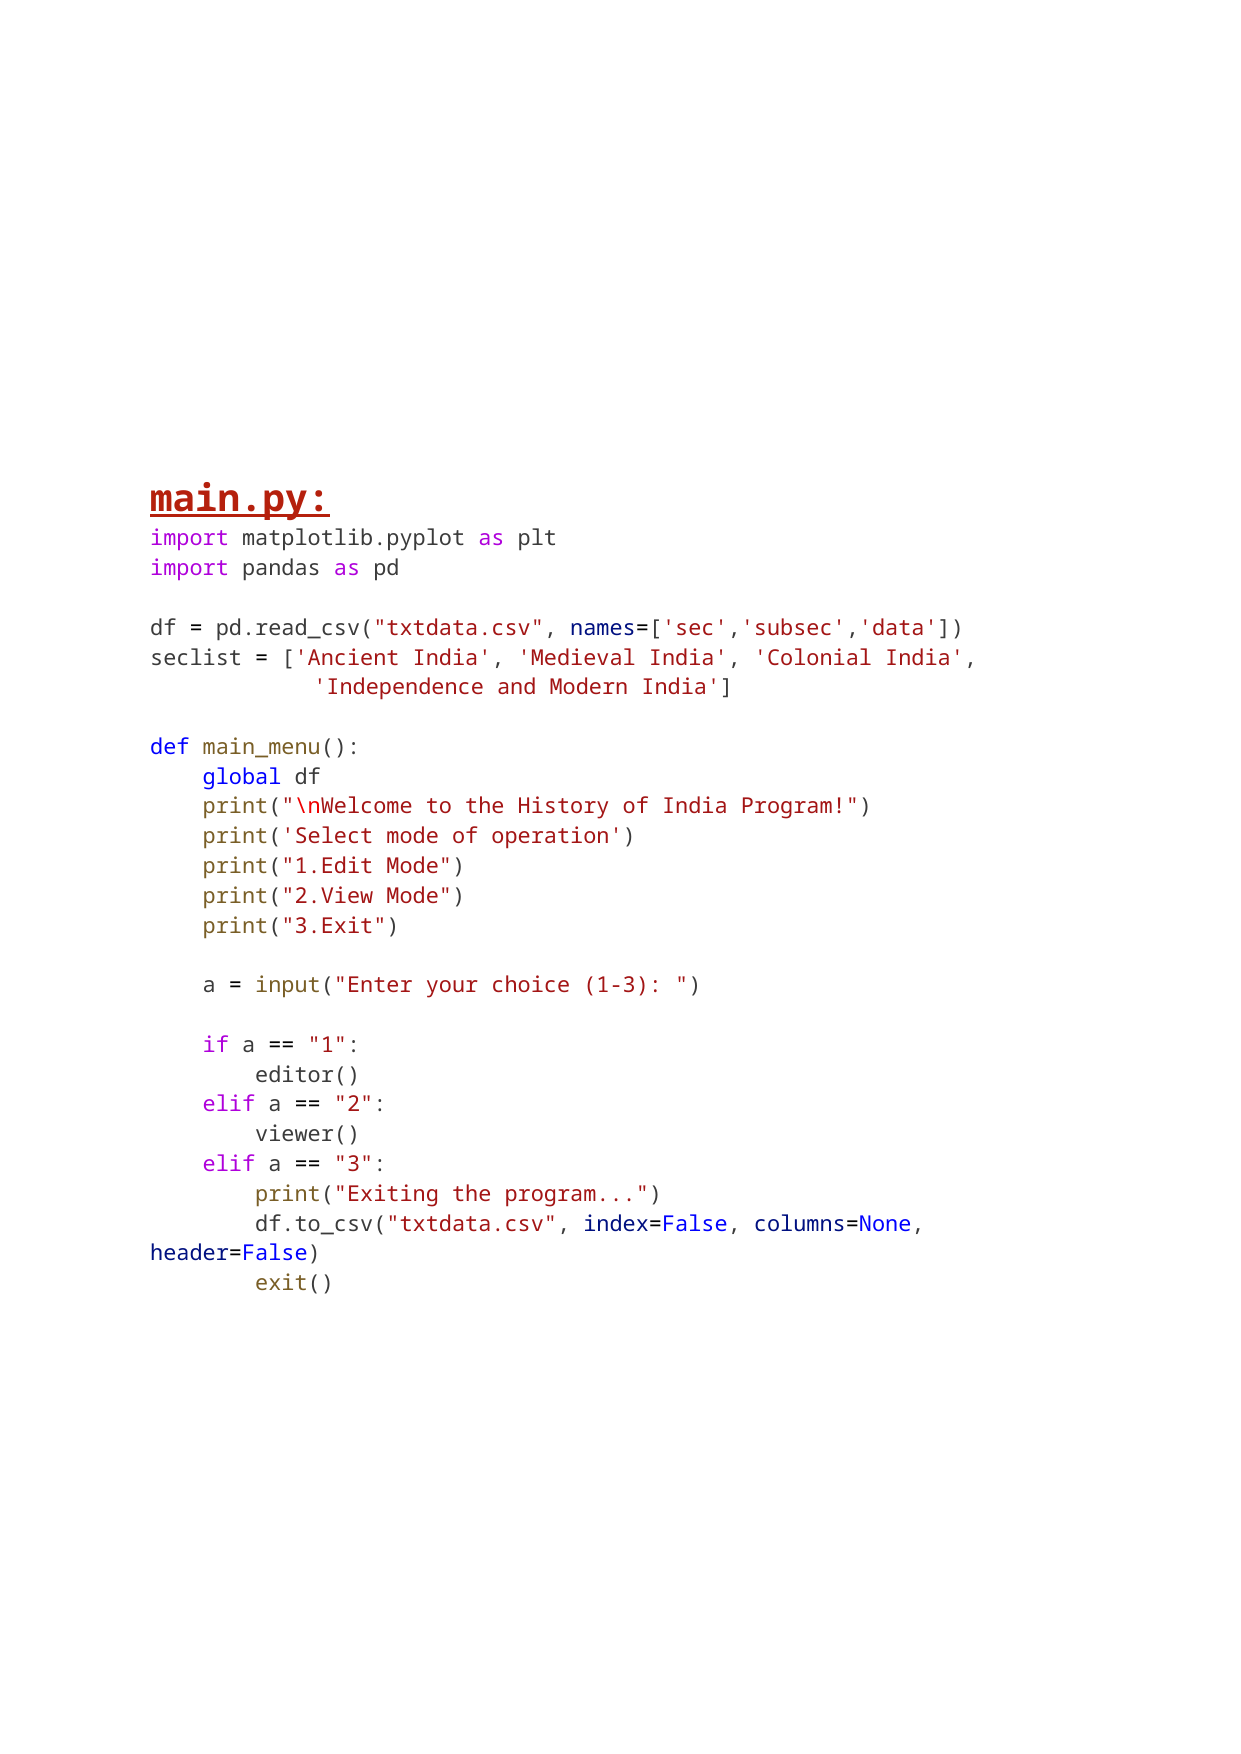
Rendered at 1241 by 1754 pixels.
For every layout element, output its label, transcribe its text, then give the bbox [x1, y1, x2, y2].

text viewer() [150, 1118, 1090, 1148]
text print('Select mode of operation') [150, 820, 1090, 850]
text import matplotlib.pyplot as plt [150, 522, 1090, 552]
text print("3.Exit") [150, 910, 1090, 939]
text a = input("Enter your choice (1-3): ") [150, 969, 1090, 999]
text if a == "1": [150, 1029, 1090, 1059]
text print("Exiting the program...") [150, 1178, 1090, 1208]
text print("\nWelcome to the History of India Program!") [150, 791, 1090, 820]
text def main_menu(): [150, 731, 1090, 761]
text elif a == "3": [150, 1148, 1090, 1178]
text exit() [150, 1267, 1090, 1297]
text df = pd.read_csv("txtdata.csv", names=['sec','subsec','data']) [150, 612, 1090, 642]
text 'Independence and Modern India'] [225, 671, 1090, 701]
text import pandas as pd [150, 552, 1090, 582]
text print("1.Edit Mode") [150, 850, 1090, 880]
text seclist = ['Ancient India', 'Medieval India', 'Colonial India', [150, 642, 1090, 671]
text main.py: [150, 471, 1090, 522]
text elif a == "2": [150, 1088, 1090, 1118]
text editor() [150, 1059, 1090, 1088]
text print("2.View Mode") [150, 880, 1090, 910]
text df.to_csv("txtdata.csv", index=False, columns=None, header=False) [150, 1208, 1090, 1267]
text global df [150, 761, 1090, 791]
